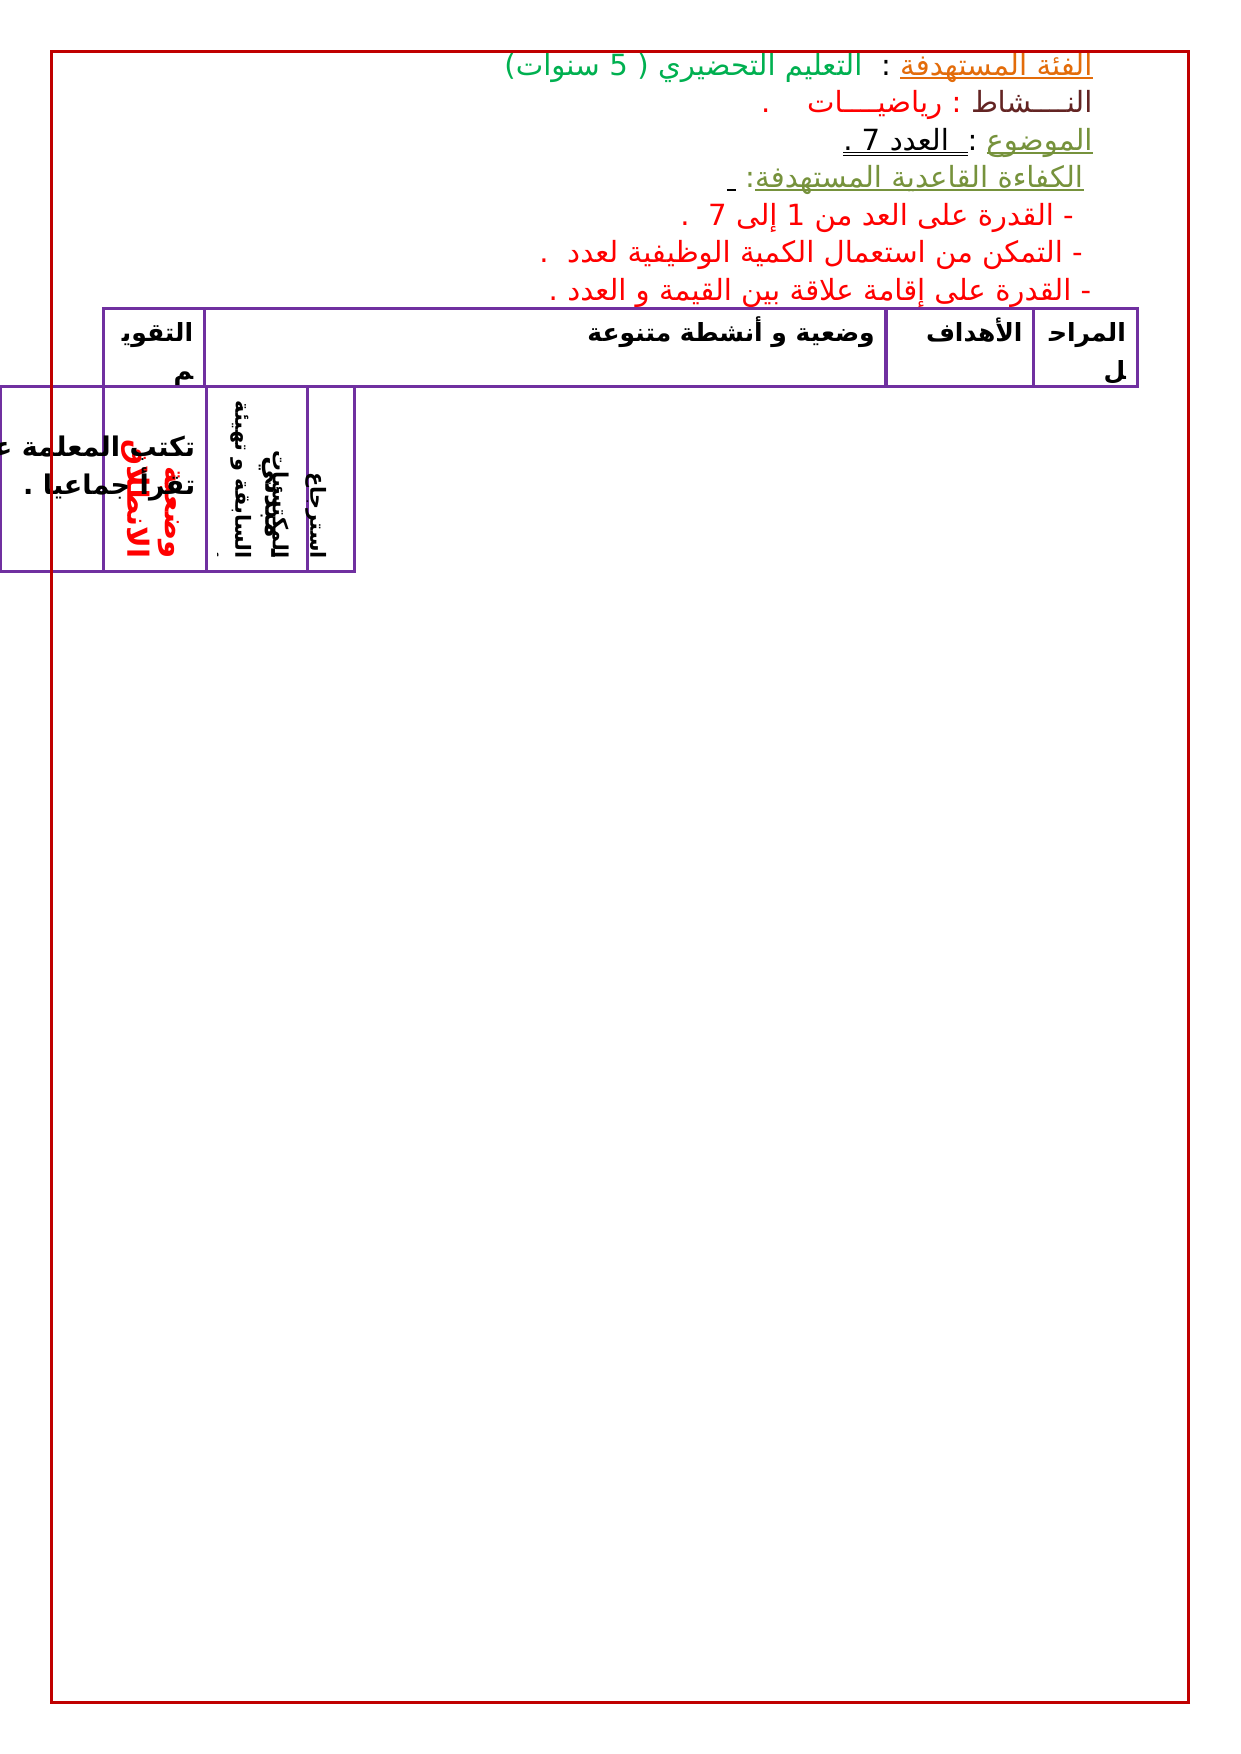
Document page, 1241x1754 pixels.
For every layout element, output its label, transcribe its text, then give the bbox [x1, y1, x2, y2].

text الكفاءة القاعدية المستهدفة: [148, 157, 1093, 194]
text - القدرة على العد من 1 إلى 7 . [148, 194, 1093, 232]
text الفئة المستهدفة : التعليم التحضيري ( 5 سنوات) [789, 53, 1014, 82]
table_cell استرجاع المكتسبات السابقة و تهيئة أذهان المتعلمين للموضوع الجديد [309, 388, 353, 570]
table_header التقويم [105, 310, 203, 385]
table_header الأهداف [888, 310, 1032, 385]
text - التمكن من استعمال الكمية الوظيفية لعدد . [148, 232, 1093, 269]
text الفئة المستهدفة : التعليم التحضيري ( 5 سنوات) [684, 53, 817, 82]
table_header المراحل [1035, 310, 1136, 385]
text الفئة المستهدفة : التعليم التحضيري ( 5 سنوات) [954, 53, 1093, 77]
text الموضوع : العدد 7 . [148, 119, 1093, 157]
text النــــشاط : رياضيــــات . [148, 82, 1093, 119]
text الفئة المستهدفة : التعليم التحضيري ( 5 سنوات) [148, 53, 762, 82]
table_cell تكتب المعلمة على السبورة الأعداد من 1 إلى 7 و تقرأ جماعيا . [105, 388, 205, 570]
table_header وضعية و أنشطة متنوعة [206, 310, 884, 385]
table_cell - مبدئي [208, 388, 306, 570]
text - القدرة على إقامة علاقة بين القيمة و العدد . [148, 269, 1093, 307]
